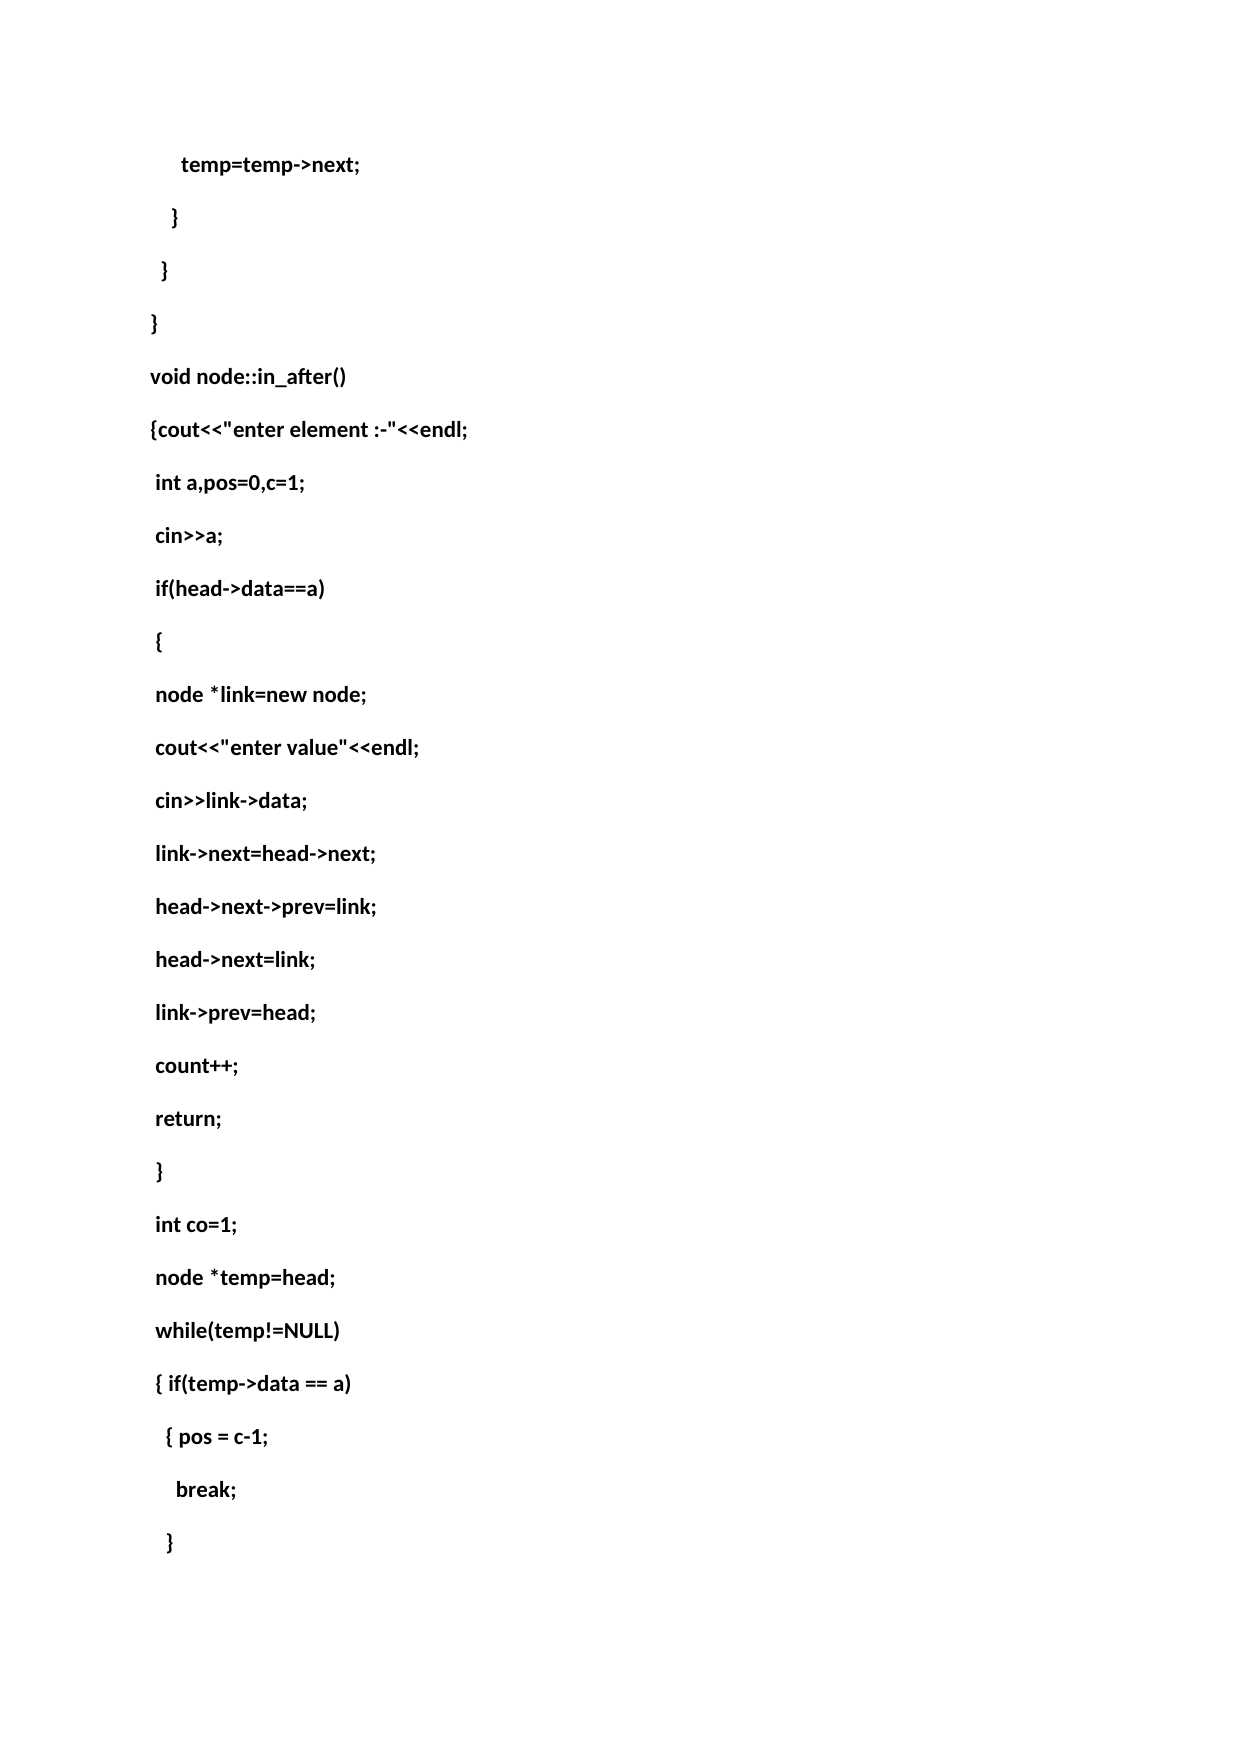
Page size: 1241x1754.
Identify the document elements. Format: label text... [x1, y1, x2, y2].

text return; [150, 1104, 1090, 1132]
text int a,pos=0,c=1; [150, 468, 1090, 496]
text void node::in_after() [150, 362, 1090, 390]
text if(head->data==a) [150, 574, 1090, 602]
text link->prev=head; [150, 998, 1090, 1026]
text cout<<"enter value"<<endl; [150, 733, 1090, 761]
text { pos = c-1; [150, 1422, 1090, 1451]
text count++; [150, 1051, 1090, 1079]
text {cout<<"enter element :-"<<endl; [150, 415, 1090, 443]
text node *link=new node; [150, 680, 1090, 708]
text head->next->prev=link; [150, 892, 1090, 920]
text } [150, 256, 1090, 284]
text break; [150, 1476, 1090, 1503]
text int co=1; [150, 1210, 1090, 1238]
text cin>>a; [150, 521, 1090, 549]
text { [150, 627, 1090, 655]
text } [150, 203, 1090, 231]
text head->next=link; [150, 945, 1090, 973]
text temp=temp->next; [150, 150, 1090, 178]
text link->next=head->next; [150, 839, 1090, 867]
text node *temp=head; [150, 1263, 1090, 1291]
text cin>>link->data; [150, 786, 1090, 814]
text { if(temp->data == a) [150, 1369, 1090, 1397]
text } [150, 1157, 1090, 1185]
text } [150, 1528, 1090, 1557]
text while(temp!=NULL) [150, 1316, 1090, 1344]
text } [150, 309, 1090, 337]
